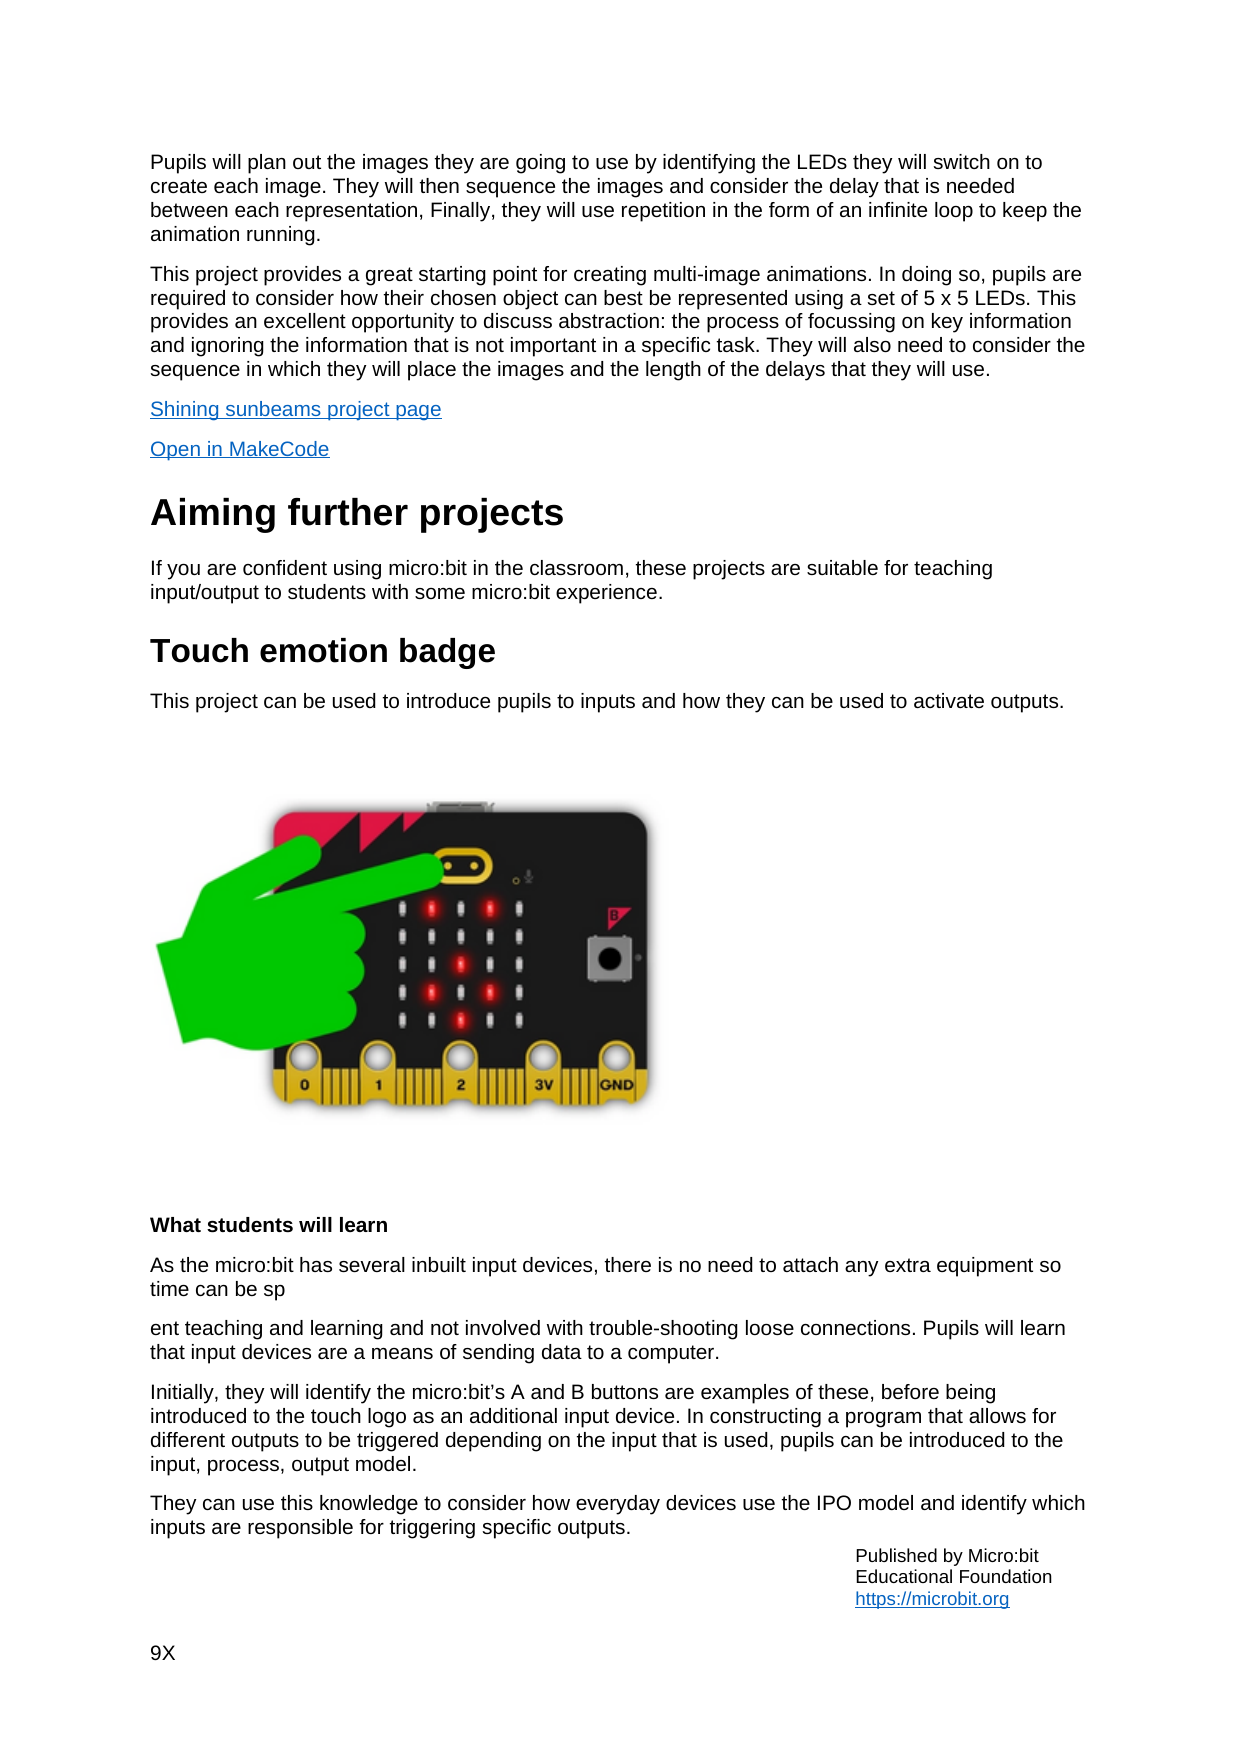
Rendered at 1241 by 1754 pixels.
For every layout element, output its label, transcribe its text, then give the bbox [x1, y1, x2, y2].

text As the micro:bit has several inbuilt input devices, there is no need to attach any extra equipment so time can be sp [150, 1253, 1090, 1301]
text Initially, they will identify the micro:bit’s A and B buttons are examples of these, before being introduced to the touch logo as an additional input device. In constructing a program that allows for different outputs to be triggered depending on the input that is used, pupils can be introduced to the input, process, output model. [150, 1380, 1090, 1476]
text ent teaching and learning and not involved with trouble-shooting loose connections. Pupils will learn that input devices are a means of sending data to a computer. [150, 1316, 1090, 1364]
subtitle Aiming further projects [150, 490, 1090, 533]
picture [150, 728, 775, 1198]
text Shining sunbeams project page [150, 397, 1090, 421]
text They can use this knowledge to consider how everyday devices use the IPO model and identify which inputs are responsible for triggering specific outputs. [150, 1491, 1090, 1539]
text This project can be used to introduce pupils to inputs and how they can be used to activate outputs. [150, 689, 1090, 713]
text This project provides a great starting point for creating multi-image animations. In doing so, pupils are required to consider how their chosen object can best be represented using a set of 5 x 5 LEDs. This provides an excellent opportunity to discuss abstraction: the process of focussing on key information and ignoring the information that is not important in a specific task. They will also need to consider the sequence in which they will place the images and the length of the delays that they will use. [150, 261, 1090, 381]
text Pupils will plan out the images they are going to use by identifying the LEDs they will switch on to create each image. They will then sequence the images and consider the delay that is needed between each representation, Finally, they will use repetition in the form of an infinite loop to keep the animation running. [150, 150, 1090, 246]
text Open in MakeCode [150, 436, 1090, 460]
text What students will learn [150, 1213, 1090, 1237]
subtitle Touch emotion badge [150, 631, 1090, 669]
text If you are confident using micro:bit in the classroom, these projects are suitable for teaching input/output to students with some micro:bit experience. [150, 556, 1090, 604]
